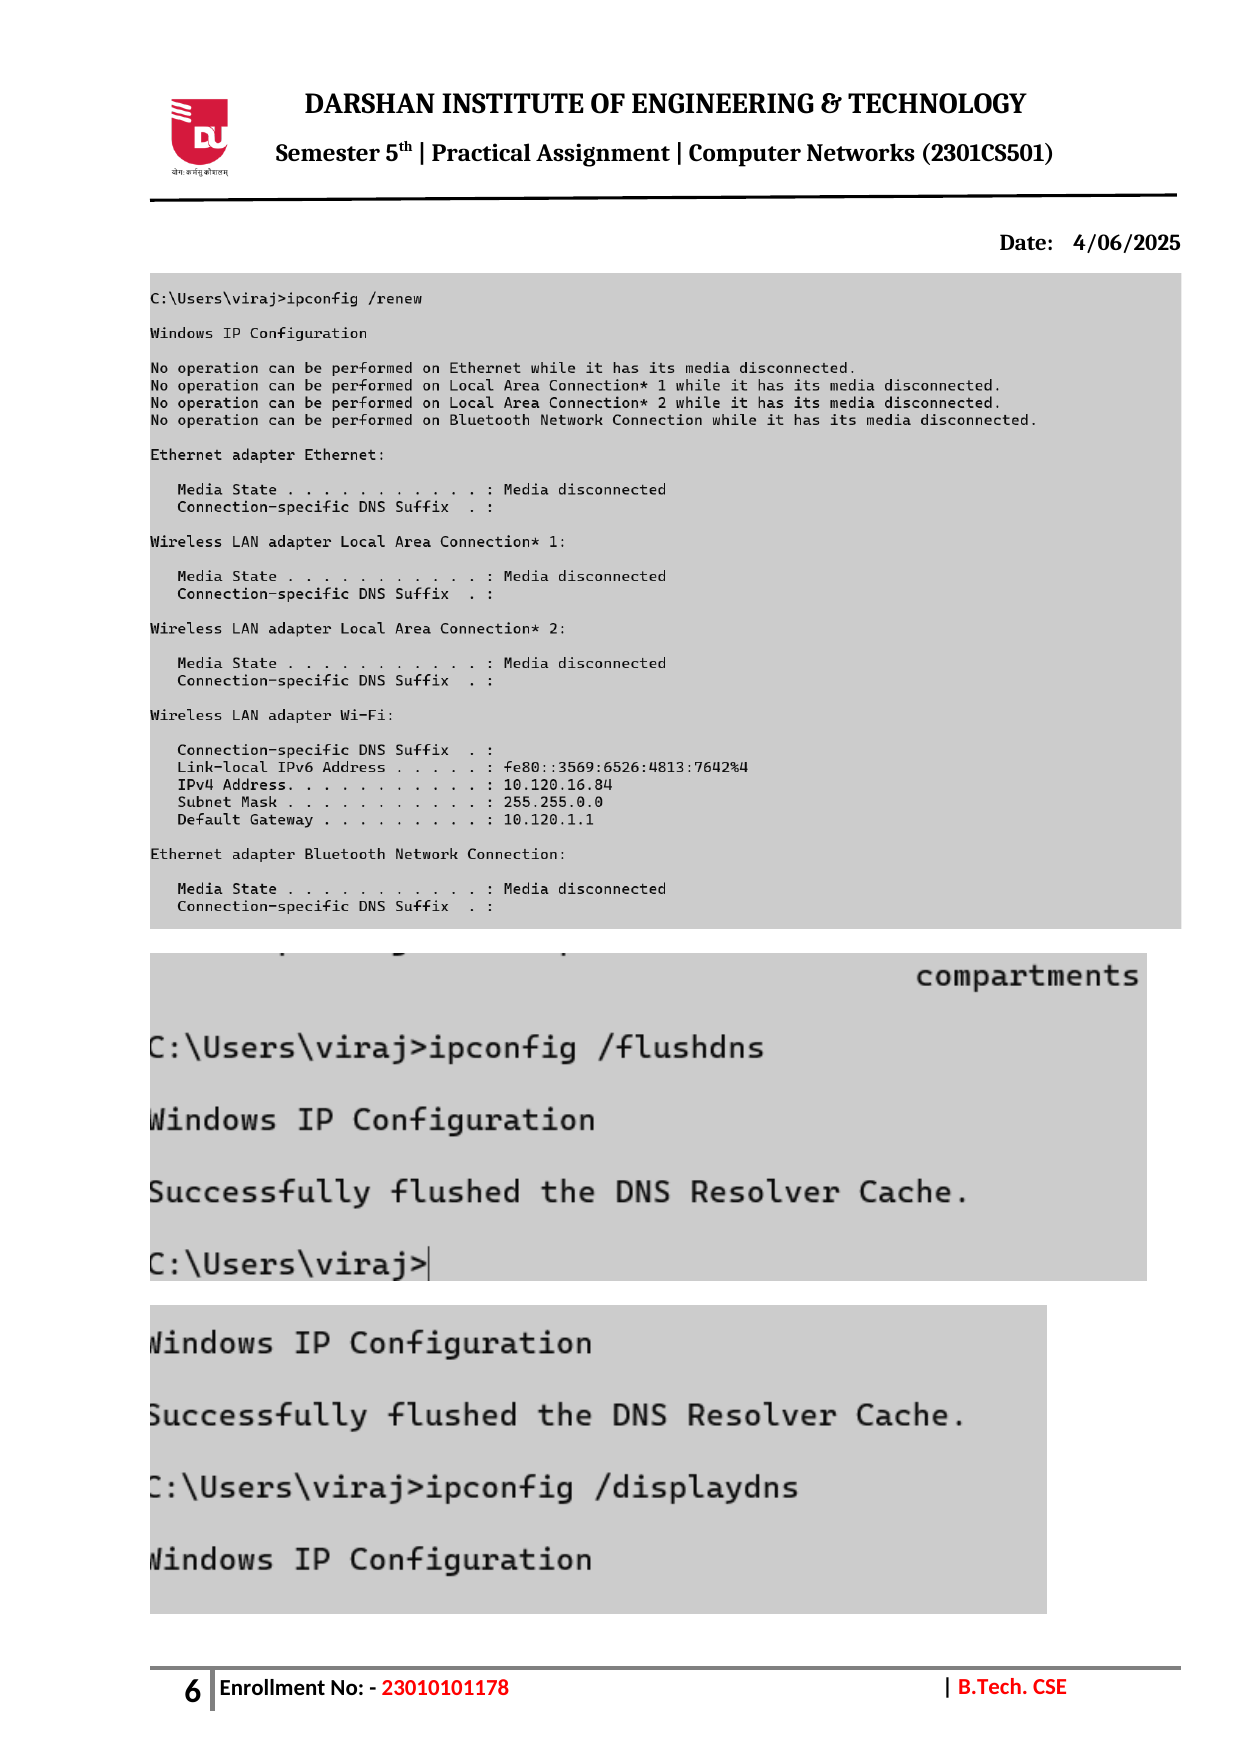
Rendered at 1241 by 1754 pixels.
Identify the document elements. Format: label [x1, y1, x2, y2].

picture [150, 75, 242, 198]
picture [150, 273, 1182, 929]
picture [150, 953, 1147, 1281]
picture [150, 1305, 1047, 1614]
